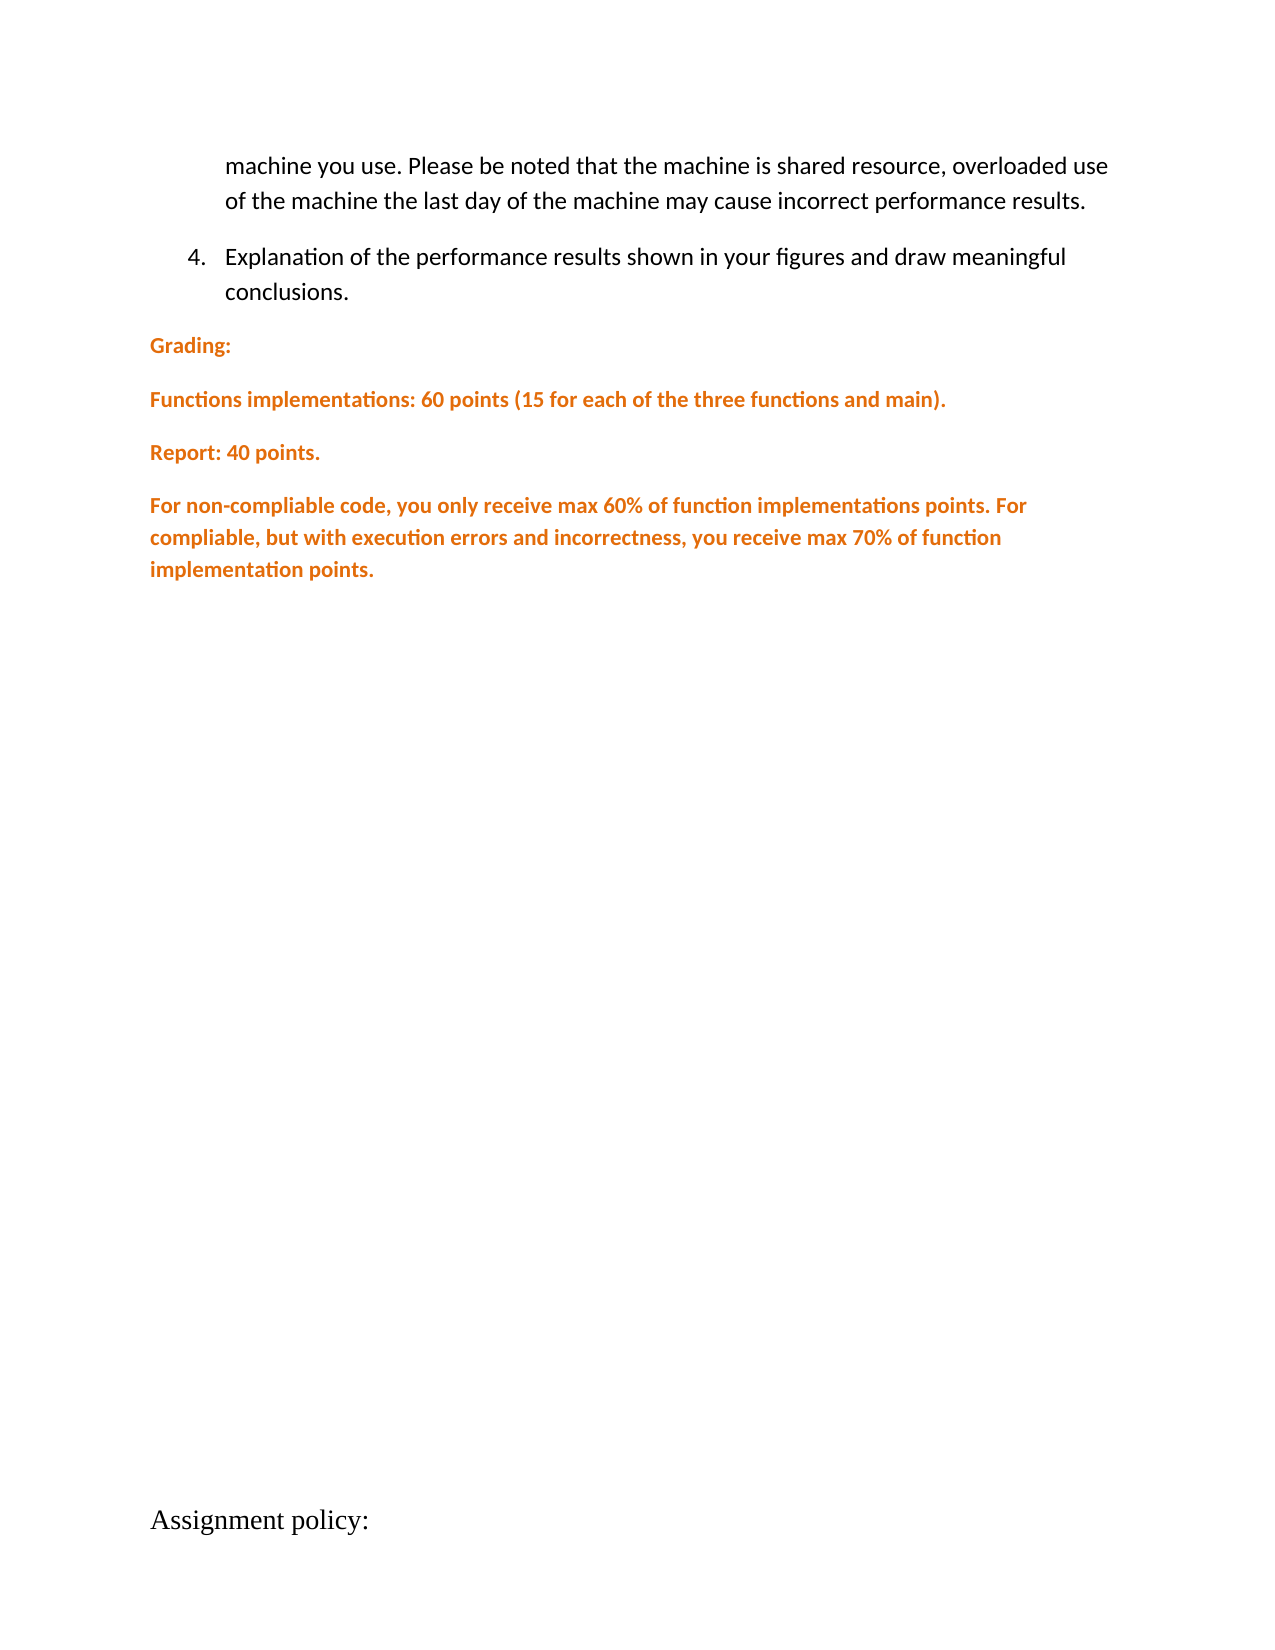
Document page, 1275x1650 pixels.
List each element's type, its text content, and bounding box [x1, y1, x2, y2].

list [187, 150, 1125, 216]
text For non-compliable code, you only receive max 60% of function implementations points. For compliable, but with execution errors and incorrectness, you receive max 70% of function implementation points. [150, 491, 1125, 583]
text Grading: [150, 332, 1125, 360]
text Assignment policy: [150, 1503, 1125, 1536]
text Report: 40 points. [150, 438, 1125, 466]
list Explanation of the performance results shown in your figures and draw meaningful conclusions. [187, 241, 1125, 306]
text Functions implementations: 60 points (15 for each of the three functions and main). [150, 385, 1125, 413]
